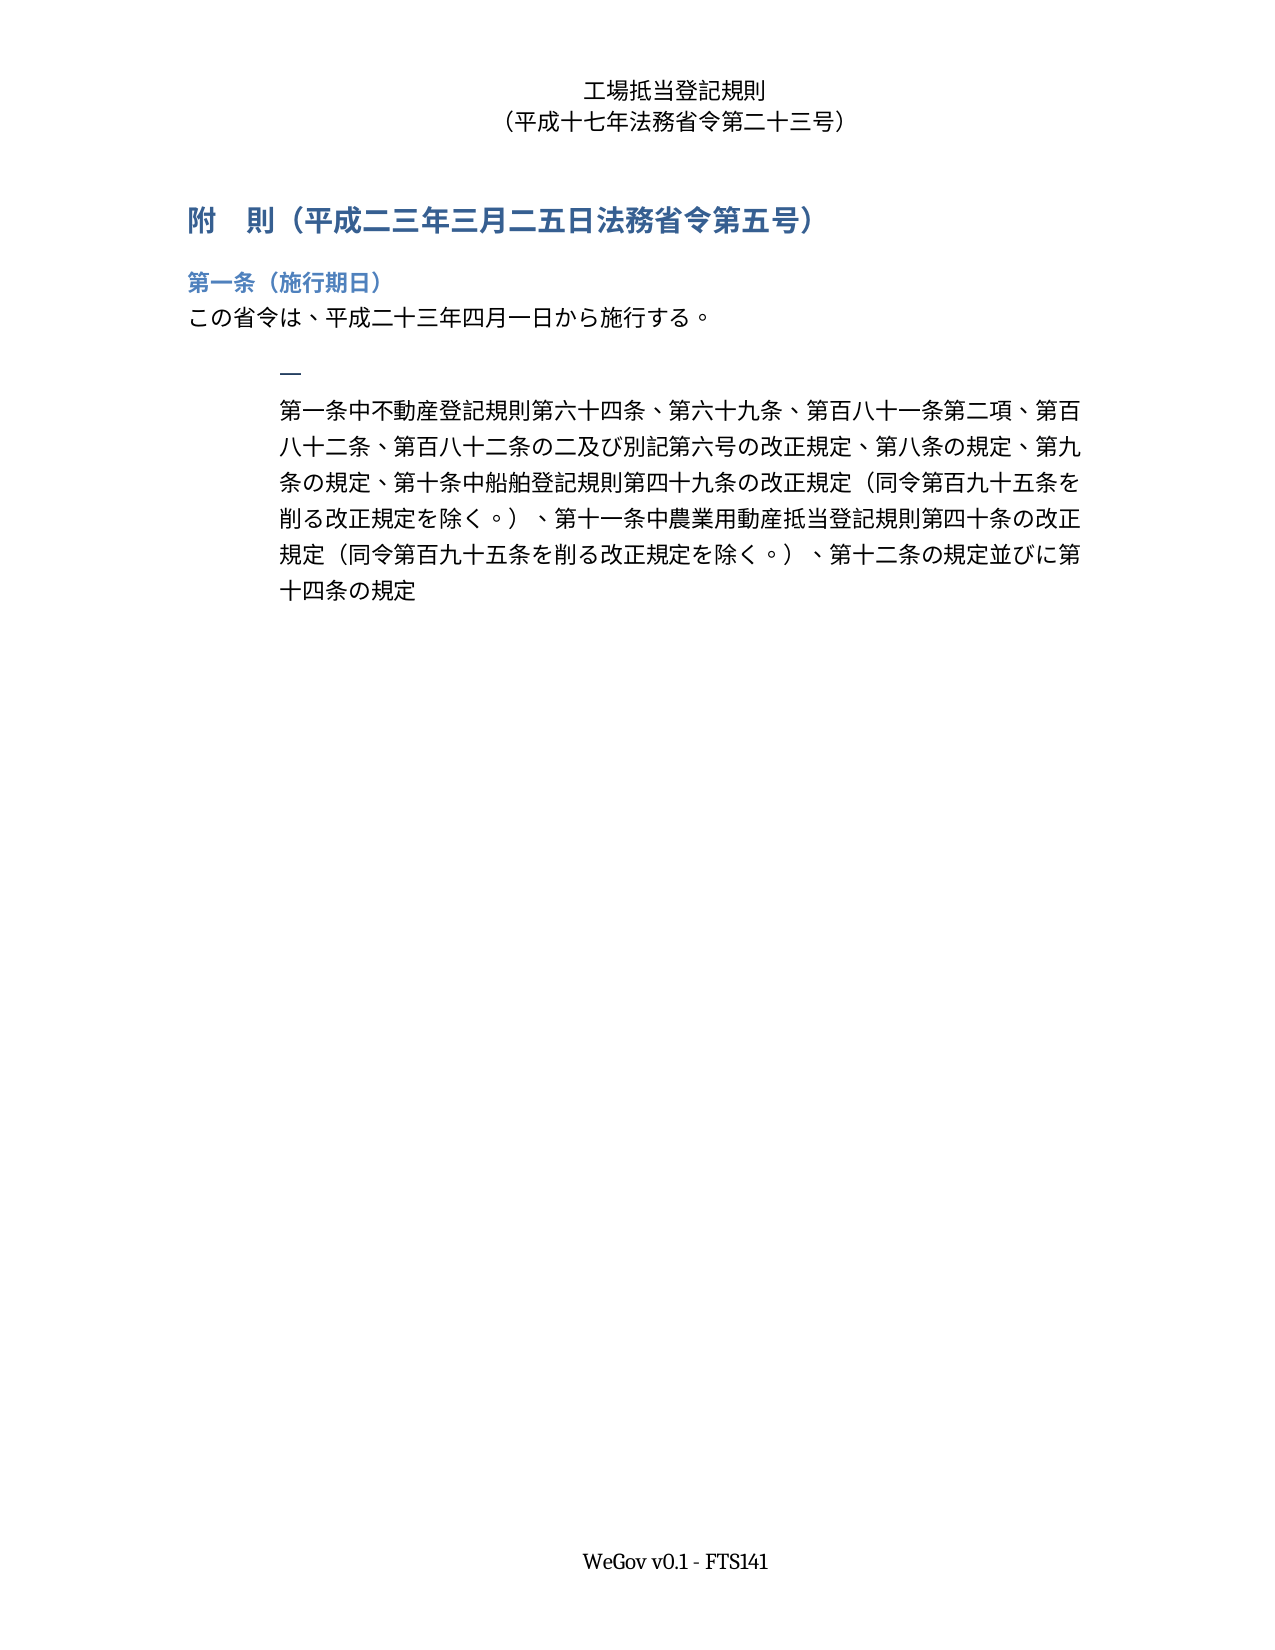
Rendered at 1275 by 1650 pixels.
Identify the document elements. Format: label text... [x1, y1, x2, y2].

text この省令は、平成二十三年四月一日から施行する。 [187, 302, 1087, 334]
subtitle 第一条（施行期日） [187, 266, 1087, 298]
subtitle 附 則（平成二三年三月二五日法務省令第五号） [187, 200, 1087, 240]
subtitle 一 [279, 359, 1087, 390]
text 第一条中不動産登記規則第六十四条、第六十九条、第百八十一条第二項、第百八十二条、第百八十二条の二及び別記第六号の改正規定、第八条の規定、第九条の規定、第十条中船舶登記規則第四十九条の改正規定（同令第百九十五条を削る改正規定を除く。）、第十一条中農業用動産抵当登記規則第四十条の改正規定（同令第百九十五条を削る改正規定を除く。）、第十二条の規定並びに第十四条の規定 [279, 395, 1087, 606]
